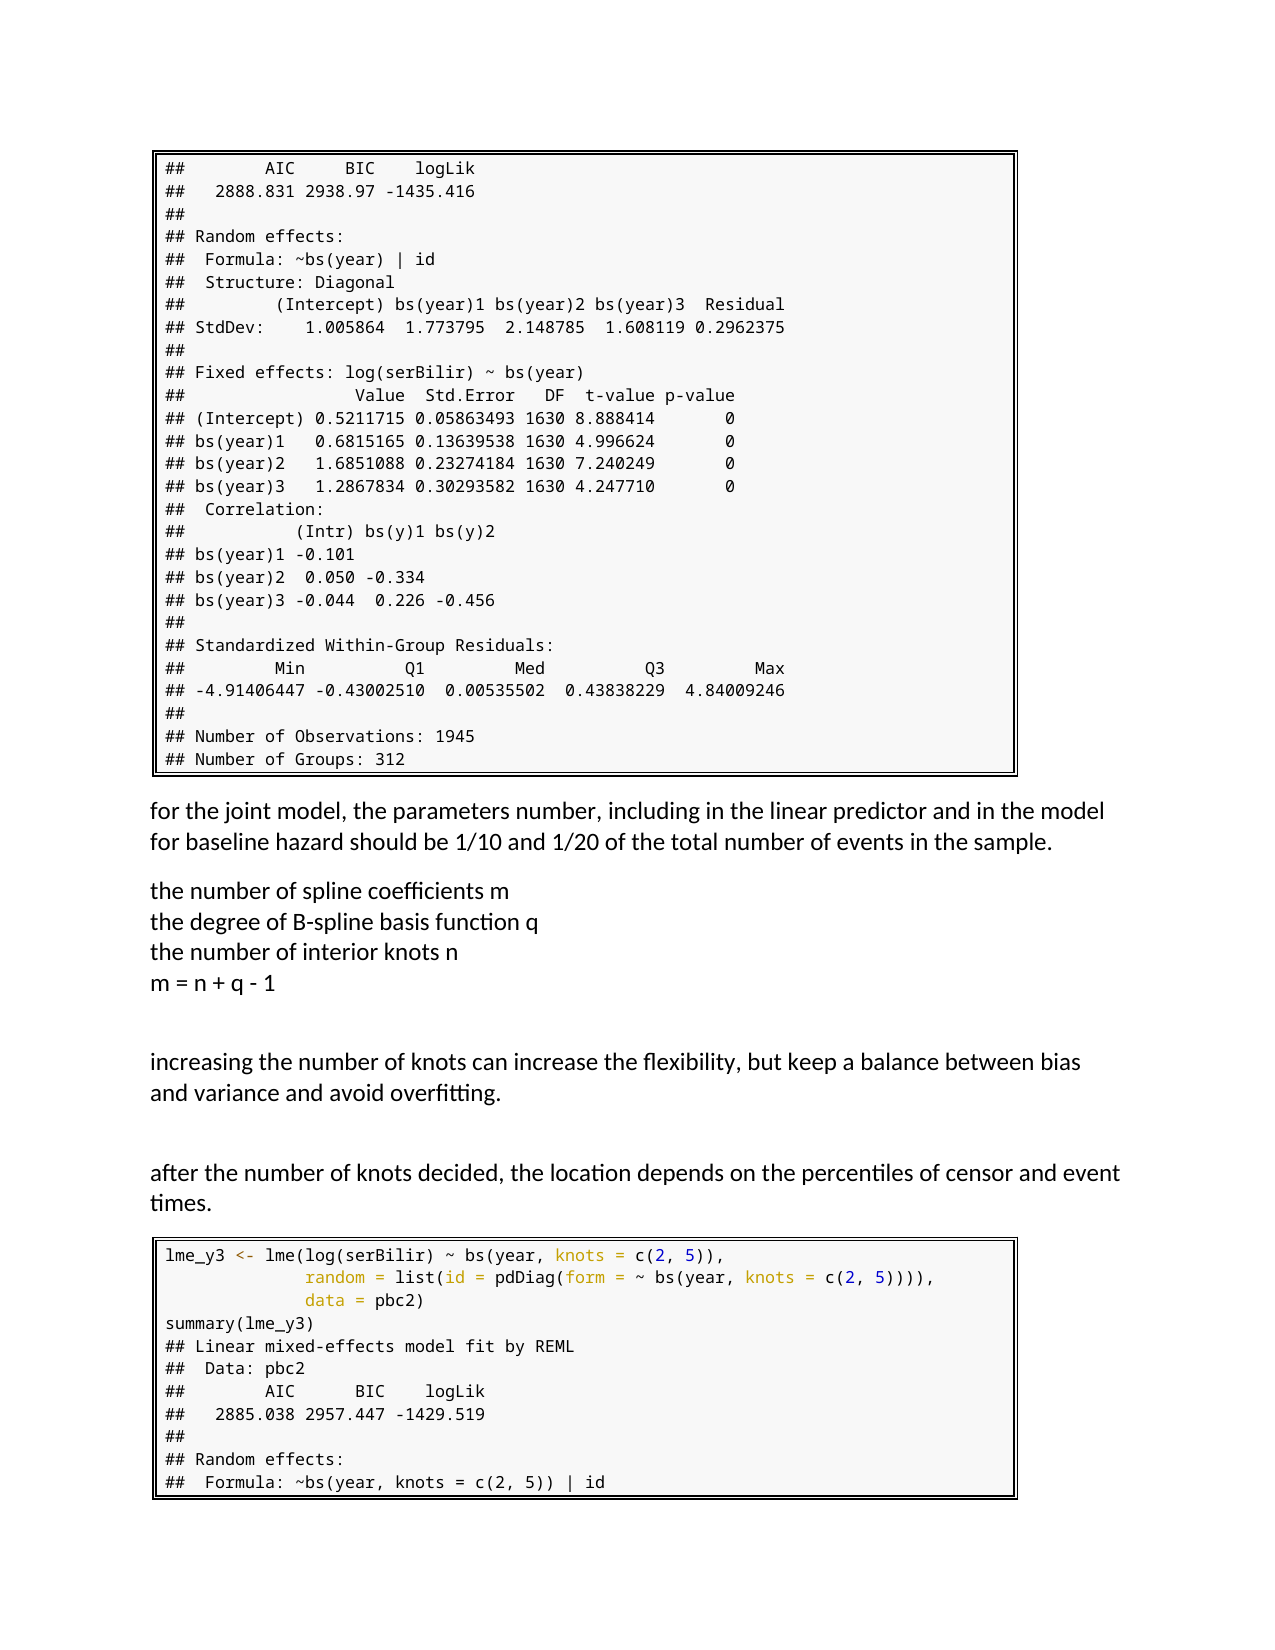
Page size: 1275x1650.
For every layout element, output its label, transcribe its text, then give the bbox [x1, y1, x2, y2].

text the number of spline coefficients m the degree of B-spline basis function q the number of interior knots n m = n + q - 1 [150, 875, 1125, 1028]
text increasing the number of knots can increase the flexibility, but keep a balance between bias and variance and avoid overfitting. [150, 1047, 1125, 1138]
text for the joint model, the parameters number, including in the linear predictor and in the model for baseline hazard should be 1/10 and 1/20 of the total number of events in the sample. [150, 795, 1125, 856]
text after the number of knots decided, the location depends on the percentiles of censor and event times. [150, 1157, 1125, 1218]
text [157, 1327, 1013, 1495]
text lme_y3 <- lme(log(serBilir) ~ bs(year, knots = c(2, 5)), random = list(id = pdDiag(form = ~ bs(year, knots = c(2, 5)))), data = pbc2) summary(lme_y3) [157, 1241, 1013, 1327]
